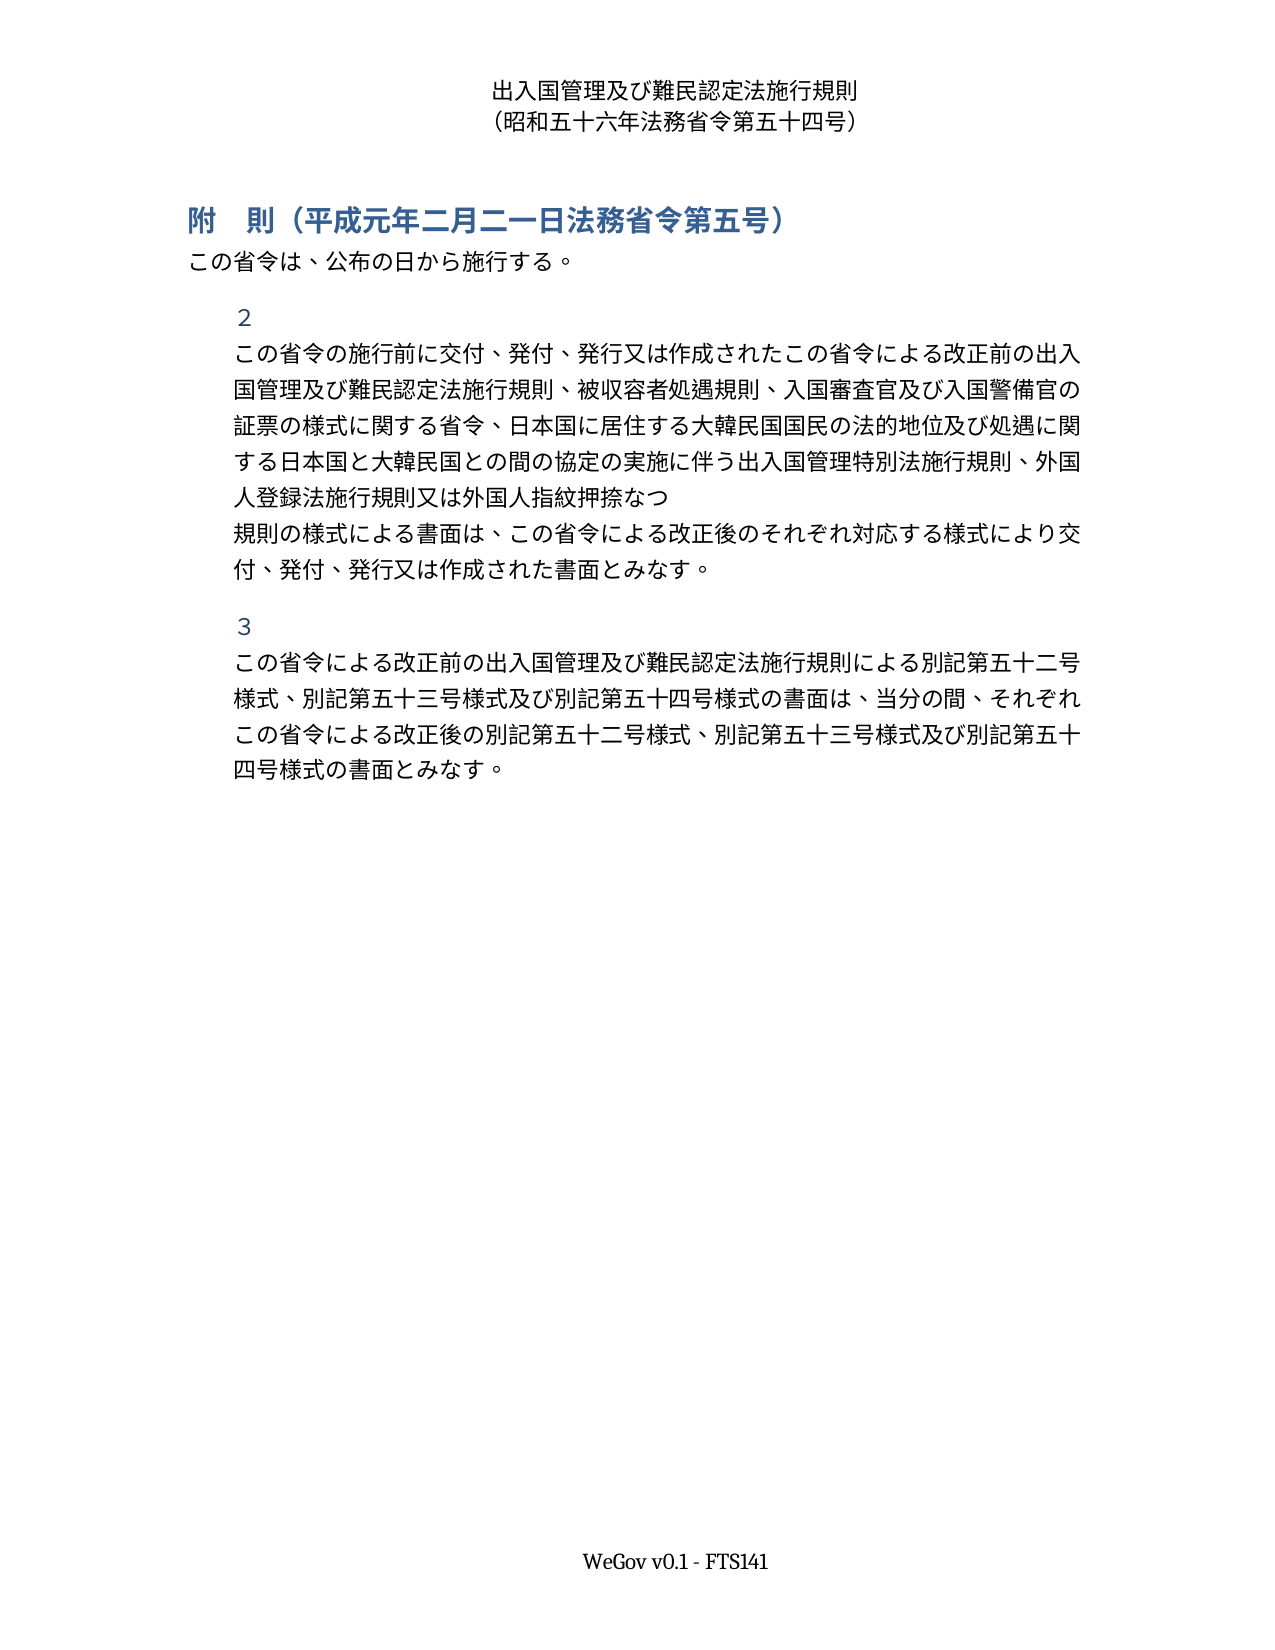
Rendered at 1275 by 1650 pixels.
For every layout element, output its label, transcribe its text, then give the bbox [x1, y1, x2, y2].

subtitle ２ [233, 302, 1087, 334]
subtitle 附 則（平成元年二月二一日法務省令第五号） [187, 200, 1087, 240]
text この省令は、公布の日から施行する。 [187, 246, 1087, 277]
text この省令の施行前に交付、発付、発行又は作成されたこの省令による改正前の出入国管理及び難民認定法施行規則、被収容者処遇規則、入国審査官及び入国警備官の証票の様式に関する省令、日本国に居住する大韓民国国民の法的地位及び処遇に関する日本国と大韓民国との間の協定の実施に伴う出入国管理特別法施行規則、外国人登録法施行規則又は外国人指紋押捺なつ 規則の様式による書面は、この省令による改正後のそれぞれ対応する様式により交付、発付、発行又は作成された書面とみなす。 [233, 338, 1087, 585]
text この省令による改正前の出入国管理及び難民認定法施行規則による別記第五十二号様式、別記第五十三号様式及び別記第五十四号様式の書面は、当分の間、それぞれこの省令による改正後の別記第五十二号様式、別記第五十三号様式及び別記第五十四号様式の書面とみなす。 [233, 647, 1087, 786]
subtitle ３ [233, 611, 1087, 642]
